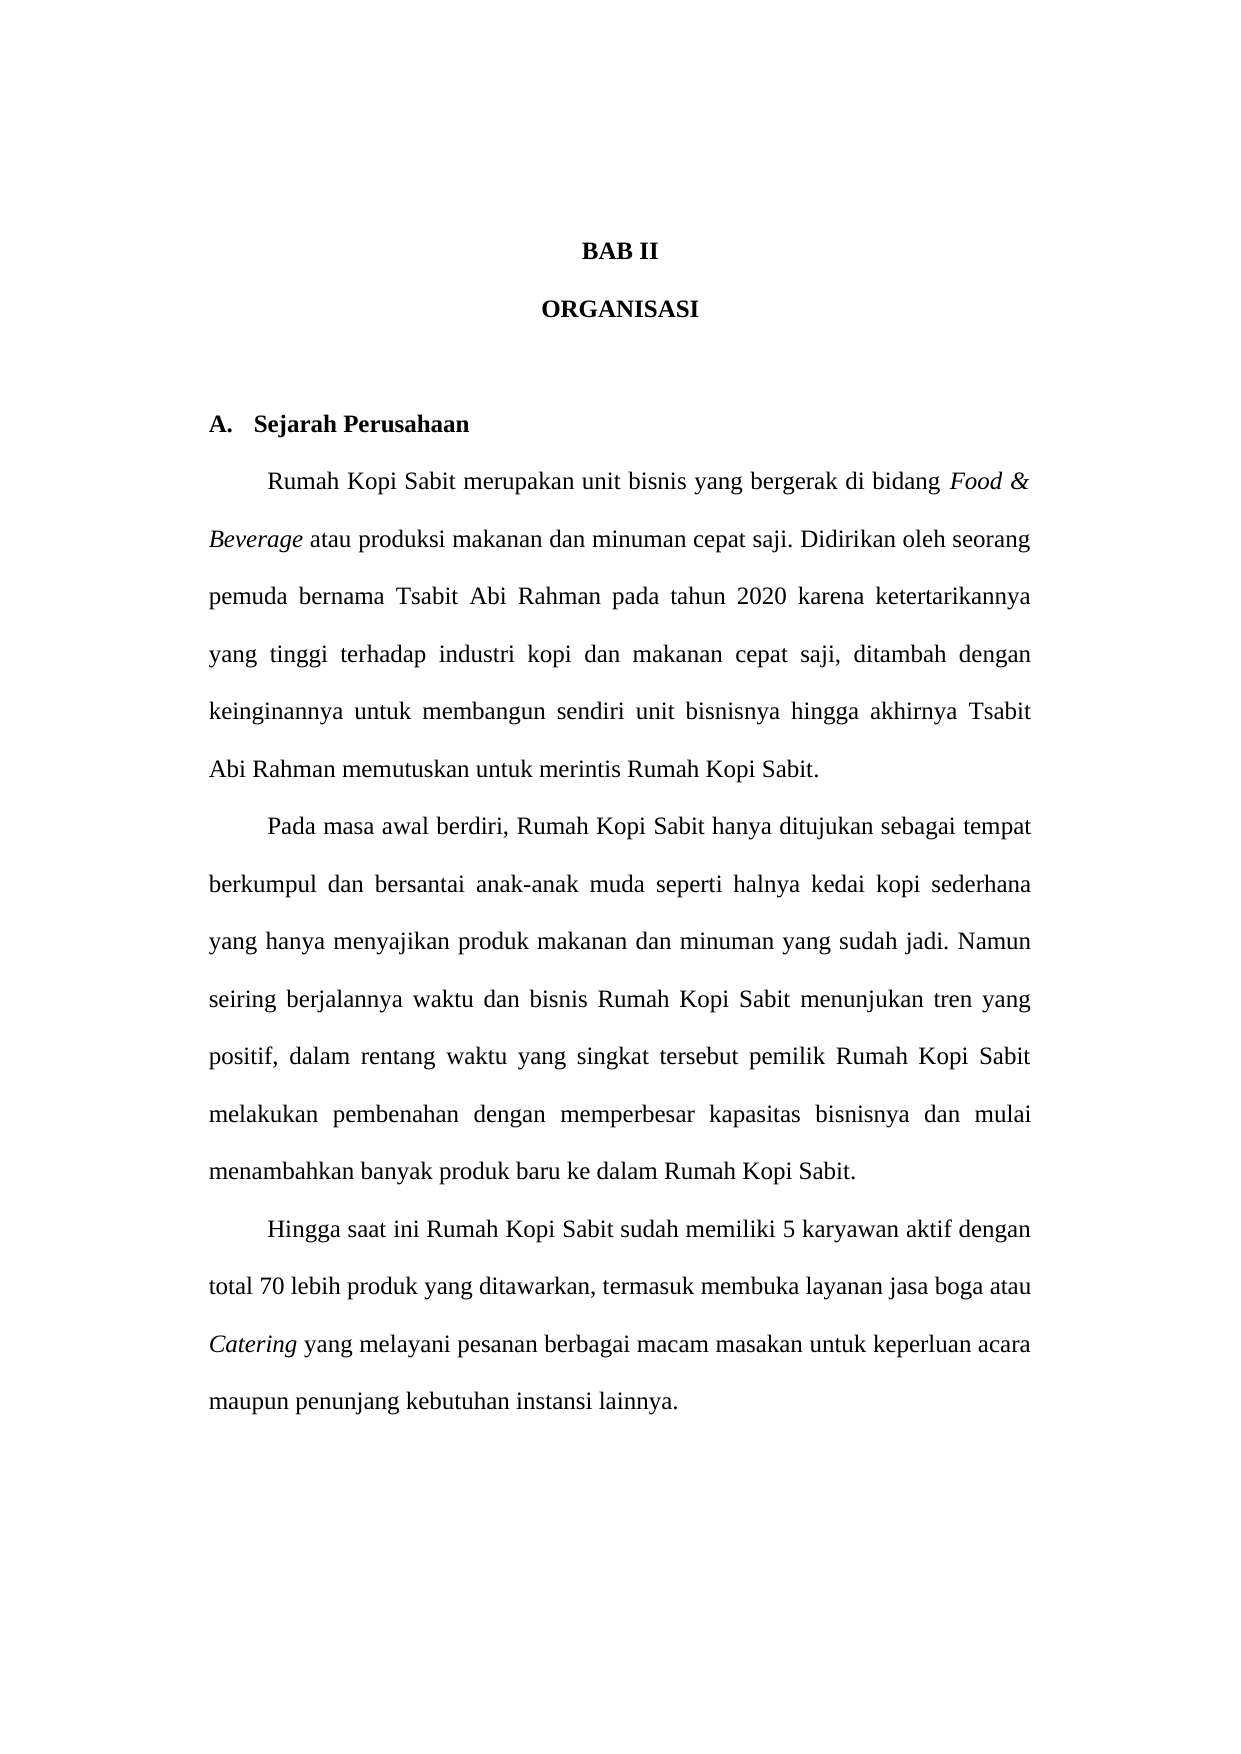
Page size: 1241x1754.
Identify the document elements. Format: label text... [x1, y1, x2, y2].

list Sejarah Perusahaan [208, 409, 1032, 437]
text Pada masa awal berdiri, Rumah Kopi Sabit hanya ditujukan sebagai tempat berkumpul dan bersantai anak-anak muda seperti halnya kedai kopi sederhana yang hanya menyajikan produk makanan dan minuman yang sudah jadi. Namun seiring berjalannya waktu dan bisnis Rumah Kopi Sabit menunjukan tren yang positif, dalam rentang waktu yang singkat tersebut pemilik Rumah Kopi Sabit melakukan pembenahan dengan memperbesar kapasitas bisnisnya dan mulai menambahkan banyak produk baru ke dalam Rumah Kopi Sabit. [208, 811, 1032, 1185]
text Hingga saat ini Rumah Kopi Sabit sudah memiliki 5 karyawan aktif dengan total 70 lebih produk yang ditawarkan, termasuk membuka layanan jasa boga atau Catering yang melayani pesanan berbagai macam masakan untuk keperluan acara maupun penunjang kebutuhan instansi lainnya. [208, 1214, 1032, 1415]
text Rumah Kopi Sabit merupakan unit bisnis yang bergerak di bidang Food & Beverage atau produksi makanan dan minuman cepat saji. Didirikan oleh seorang pemuda bernama Tsabit Abi Rahman pada tahun 2020 karena ketertarikannya yang tinggi terhadap industri kopi dan makanan cepat saji, ditambah dengan keinginannya untuk membangun sendiri unit bisnisnya hingga akhirnya Tsabit Abi Rahman memutuskan untuk merintis Rumah Kopi Sabit. [208, 466, 1032, 782]
text BAB II ORGANISASI [209, 236, 1031, 380]
